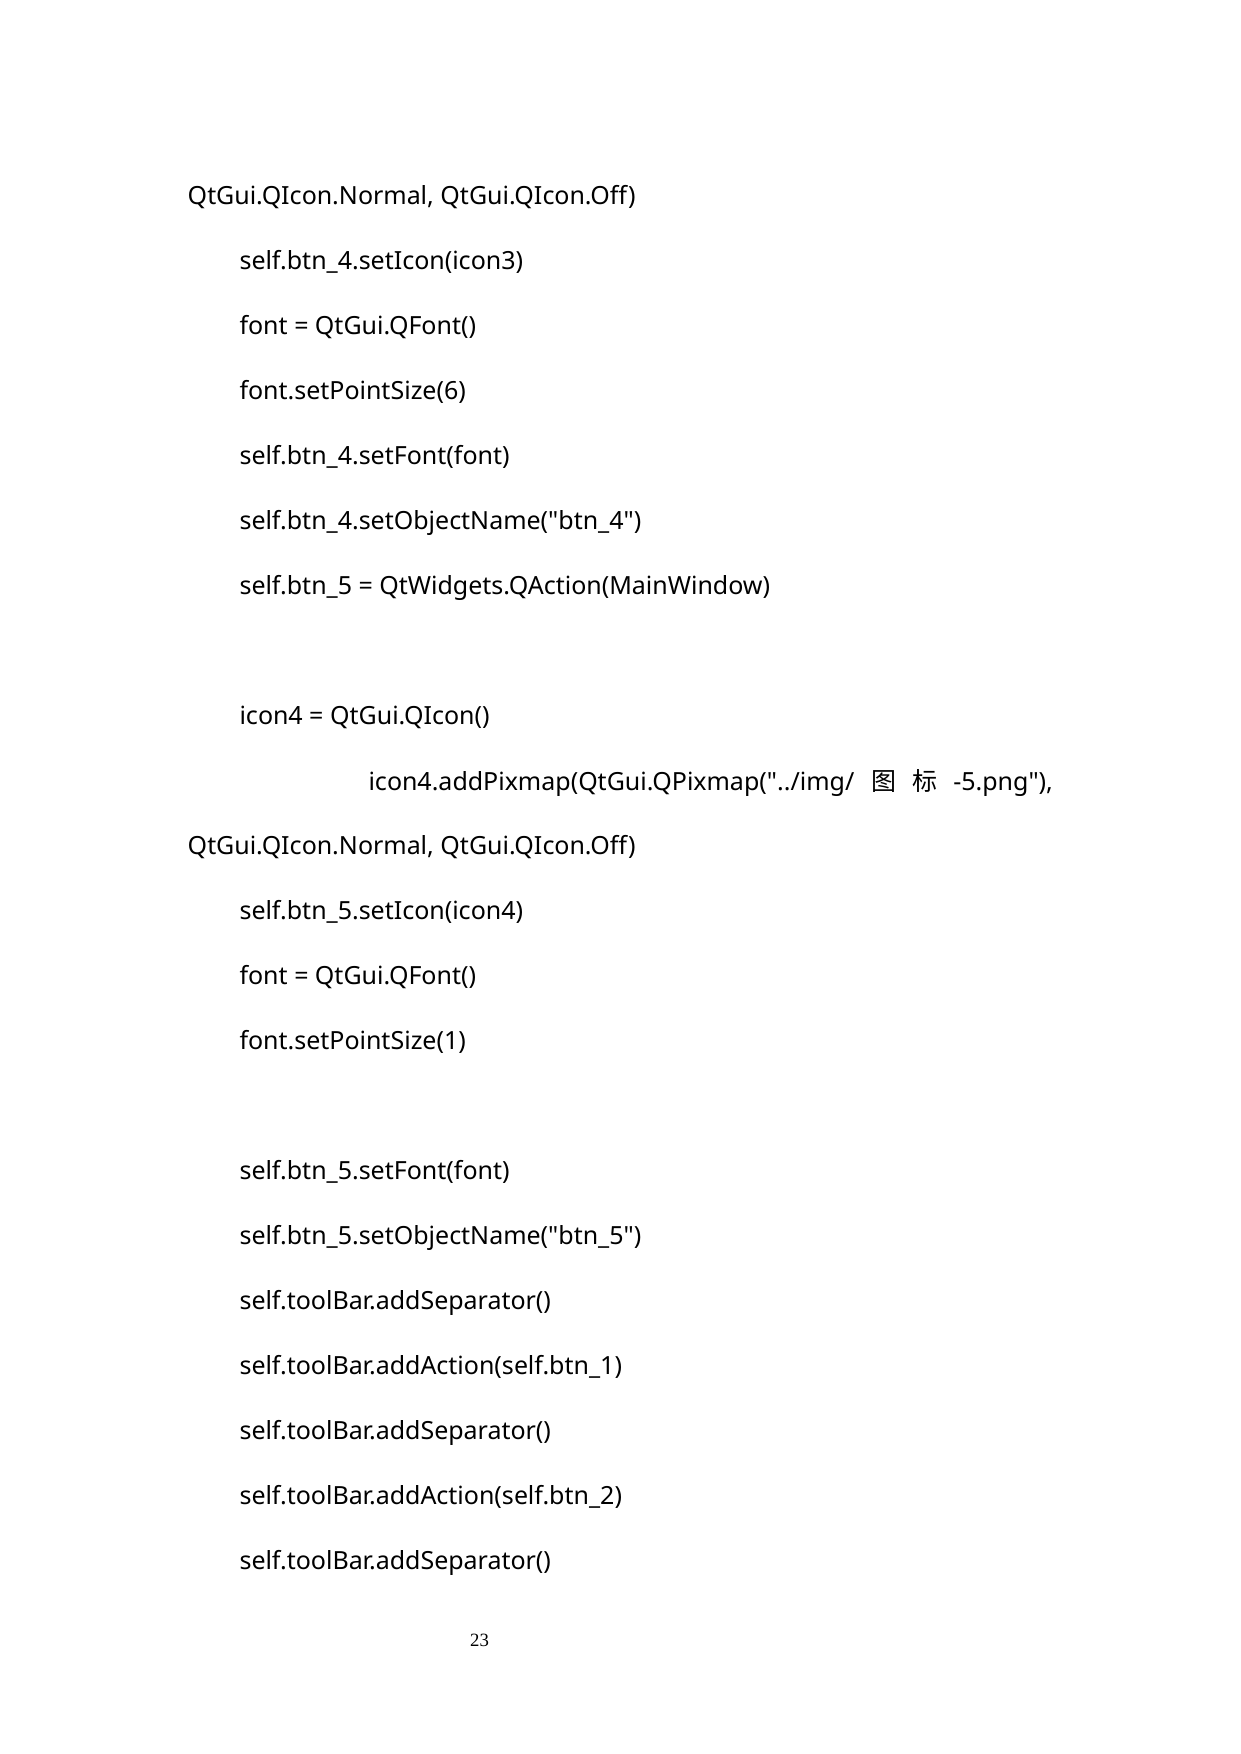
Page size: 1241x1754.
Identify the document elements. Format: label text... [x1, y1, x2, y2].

text font = QtGui.QFont() [187, 292, 1053, 357]
text self.btn_5 = QtWidgets.QAction(MainWindow) [187, 552, 1053, 617]
text self.toolBar.addSeparator() [187, 1397, 1053, 1462]
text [187, 162, 1053, 227]
text self.toolBar.addSeparator() [187, 1267, 1053, 1332]
text self.btn_5.setIcon(icon4) [187, 877, 1053, 942]
text self.btn_4.setIcon(icon3) [187, 227, 1053, 292]
text font.setPointSize(1) [187, 1007, 1053, 1072]
text icon4.addPixmap(QtGui.QPixmap("../img/图标-5.png"), QtGui.QIcon.Normal, QtGui.QIcon.Off) [187, 747, 1053, 877]
text icon4 = QtGui.QIcon() [187, 682, 1053, 747]
text self.toolBar.addAction(self.btn_2) [187, 1462, 1053, 1527]
text font = QtGui.QFont() [187, 942, 1053, 1007]
text self.btn_4.setFont(font) [187, 422, 1053, 487]
text self.btn_5.setFont(font) [187, 1137, 1053, 1202]
text self.btn_4.setObjectName("btn_4") [187, 487, 1053, 552]
text self.btn_5.setObjectName("btn_5") [187, 1202, 1053, 1267]
text self.toolBar.addAction(self.btn_1) [187, 1332, 1053, 1397]
text self.toolBar.addSeparator() [187, 1527, 1053, 1592]
text font.setPointSize(6) [187, 357, 1053, 422]
